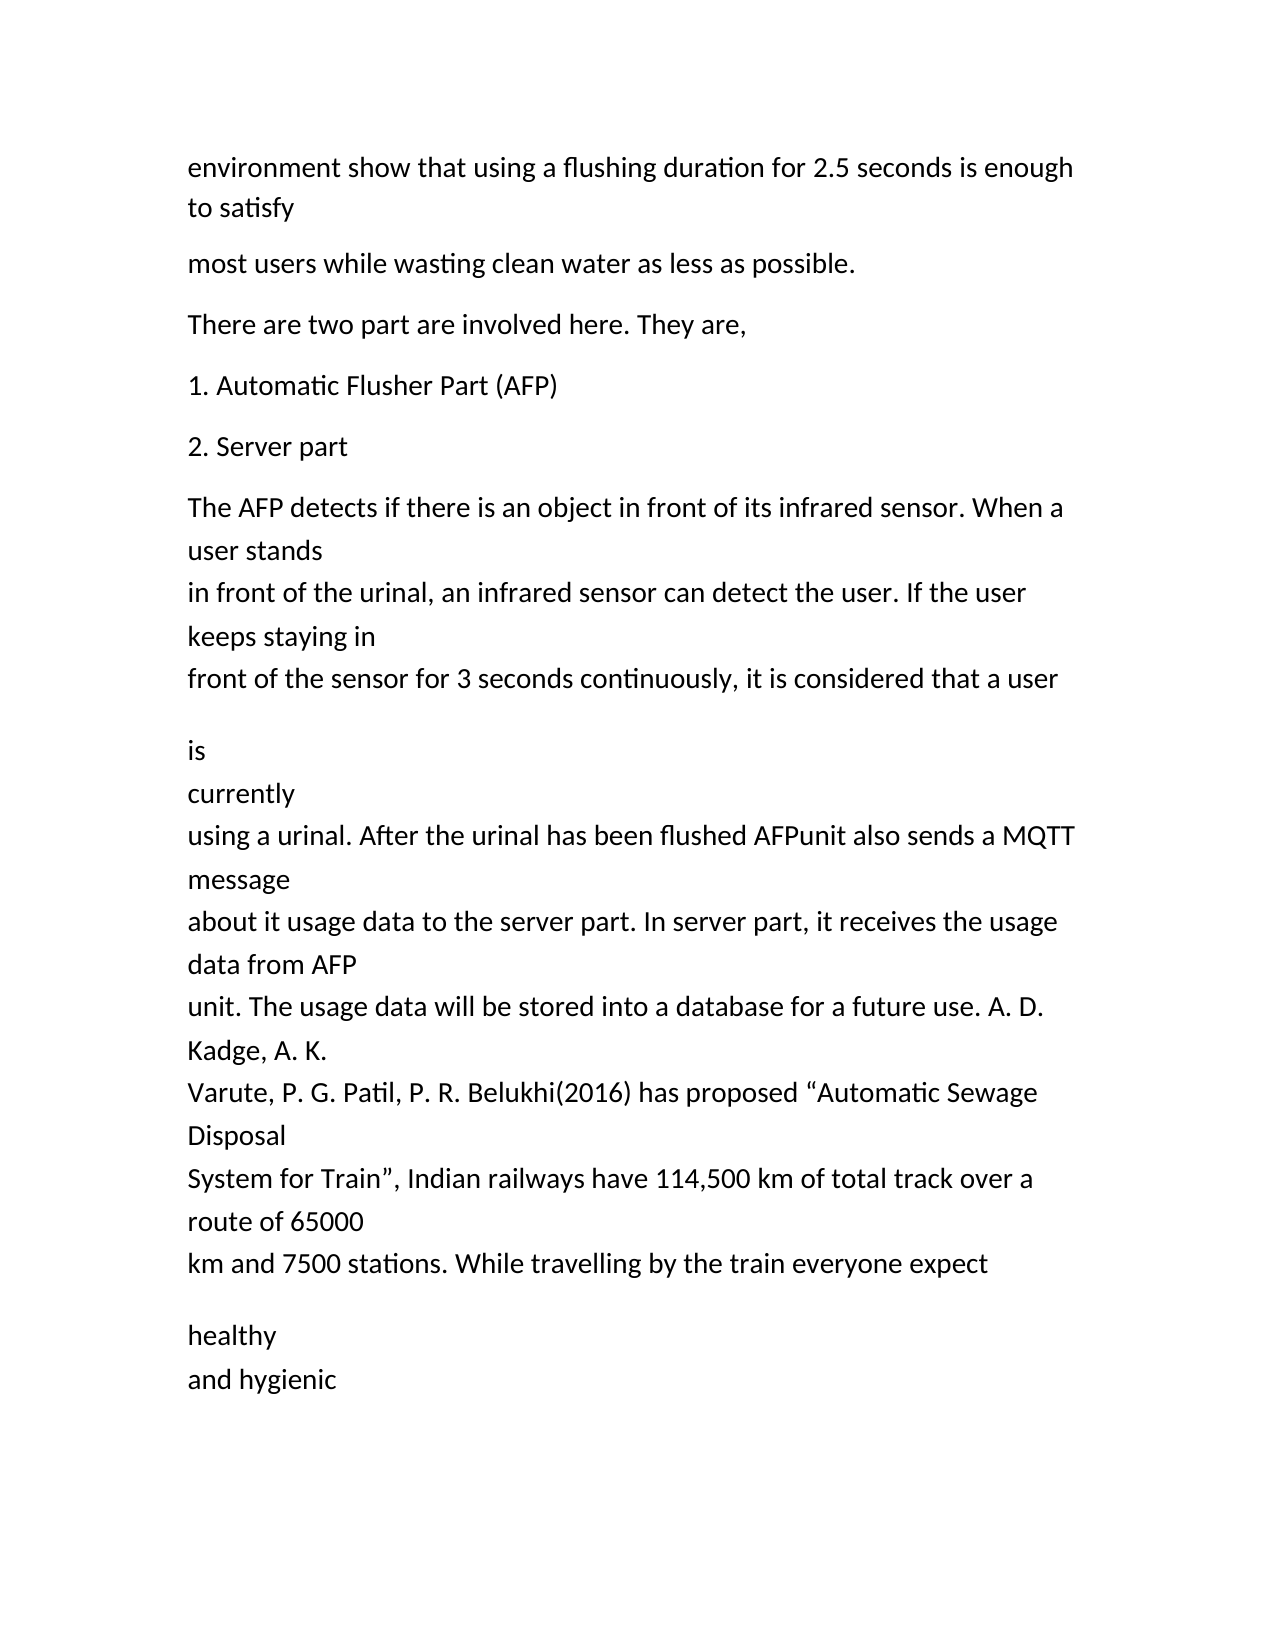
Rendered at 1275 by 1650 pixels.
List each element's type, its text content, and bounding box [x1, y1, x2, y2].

text The AFP detects if there is an object in front of its infrared sensor. When a user stands [187, 489, 1104, 568]
text km and 7500 stations. While travelling by the train everyone expect [187, 1245, 1104, 1281]
text message [187, 861, 1104, 896]
text Kadge, A. K. [187, 1032, 1104, 1067]
text most users while wasting clean water as less as possible. There are two part are involved here. They are, [187, 246, 923, 342]
text Varute, P. G. Patil, P. R. Belukhi(2016) has proposed “Automatic Sewage Disposal [187, 1074, 1104, 1153]
list Automatic Flusher Part (AFP) [187, 367, 1104, 402]
text keeps staying in [187, 618, 1104, 653]
text unit. The usage data will be stored into a database for a future use. A. D. [187, 990, 1104, 1024]
list Server part [187, 428, 1104, 463]
text System for Train”, Indian railways have 114,500 km of total track over a [187, 1161, 1104, 1195]
text in front of the urinal, an infrared sensor can detect the user. If the user [187, 576, 1104, 609]
text is currently [187, 732, 297, 811]
text environment show that using a flushing duration for 2.5 seconds is enough to satisfy [187, 149, 1079, 225]
text about it usage data to the server part. In server part, it receives the usage data from AFP [187, 903, 1104, 982]
text route of 65000 [187, 1203, 1104, 1239]
text healthy [187, 1317, 1104, 1353]
text and hygienic [187, 1361, 1104, 1397]
text front of the sensor for 3 seconds continuously, it is considered that a user [187, 660, 1104, 695]
text using a urinal. After the urinal has been flushed AFPunit also sends a MQTT [187, 818, 1104, 852]
